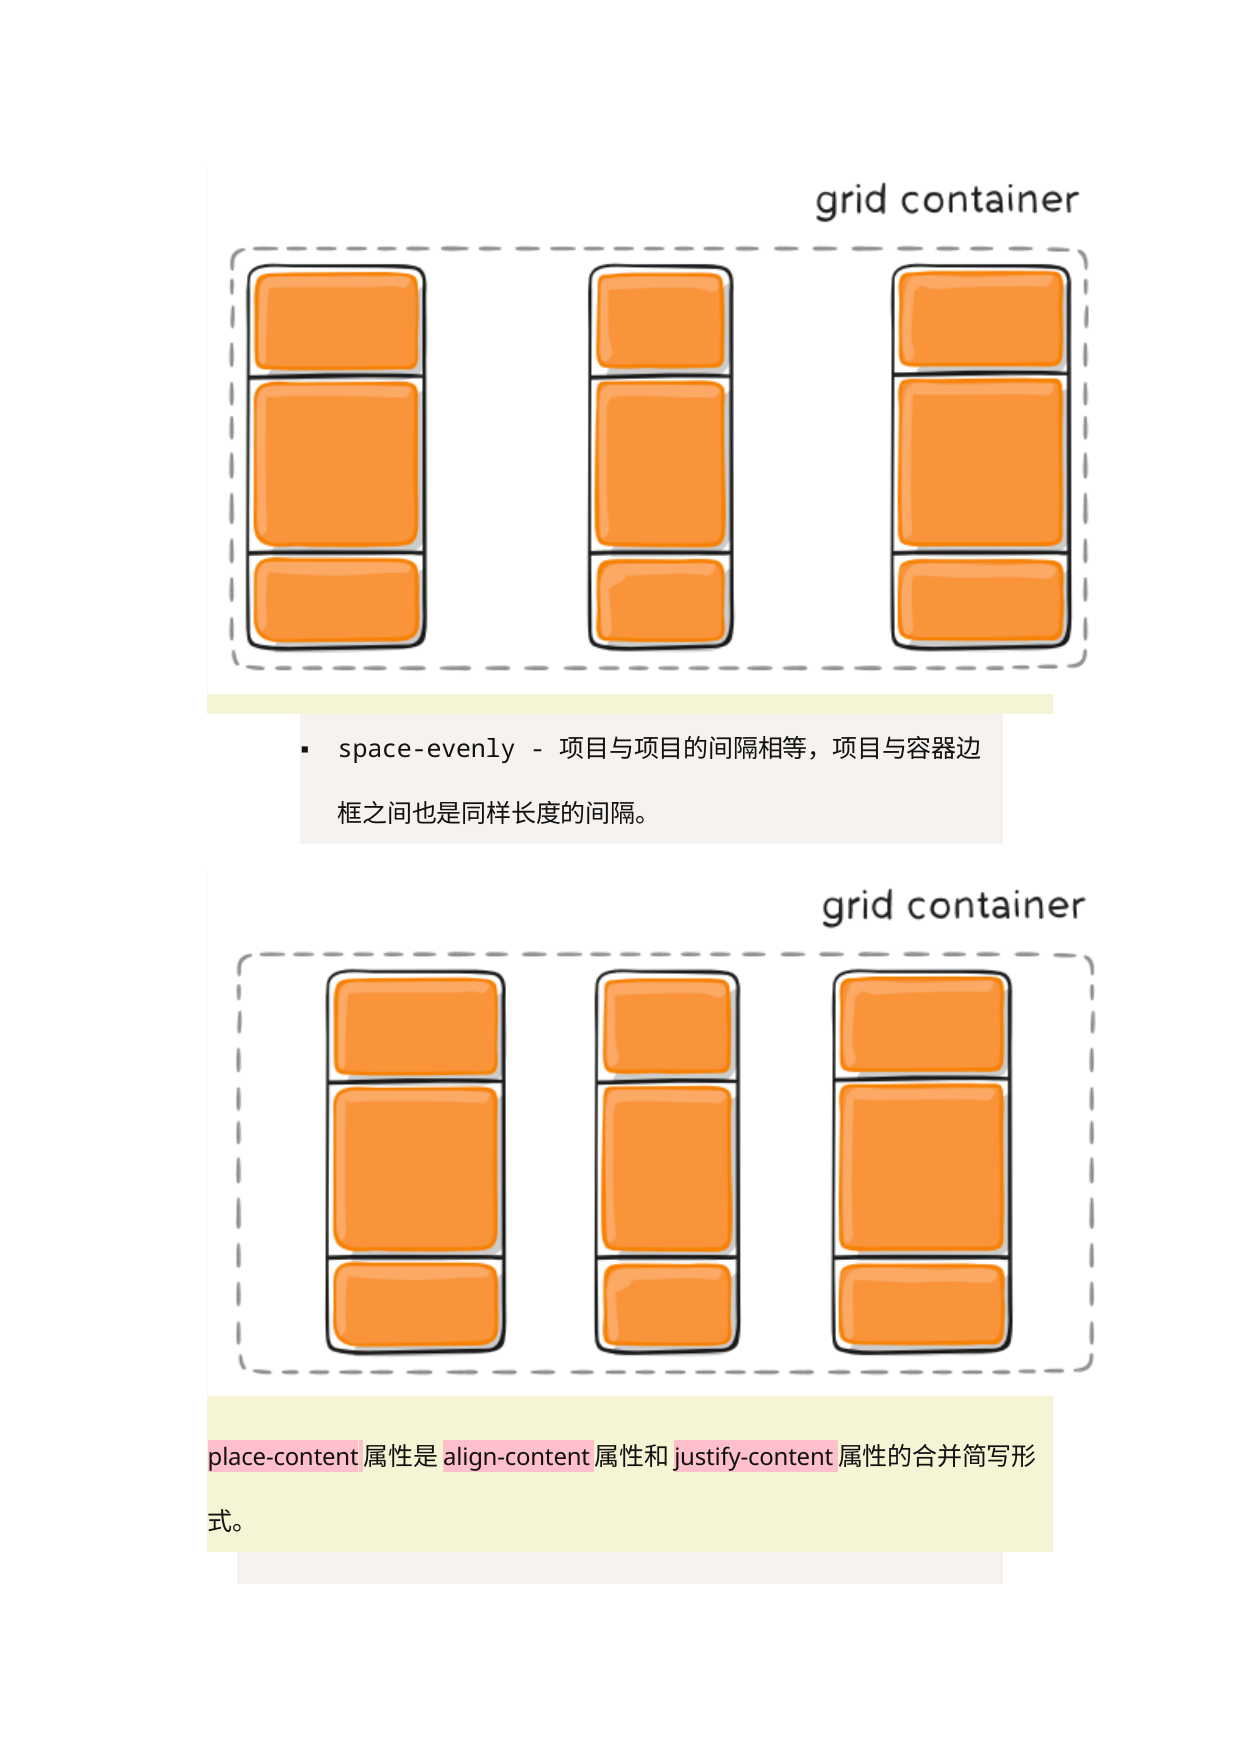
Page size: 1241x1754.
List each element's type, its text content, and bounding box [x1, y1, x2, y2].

picture [207, 162, 1106, 694]
picture [207, 869, 1127, 1396]
text place-content属性是align-content属性和justify-content属性的合并简写形式。 [207, 1422, 1053, 1552]
list space-evenly - 项目与项目的间隔相等，项目与容器边框之间也是同样长度的间隔。 [300, 714, 1003, 844]
